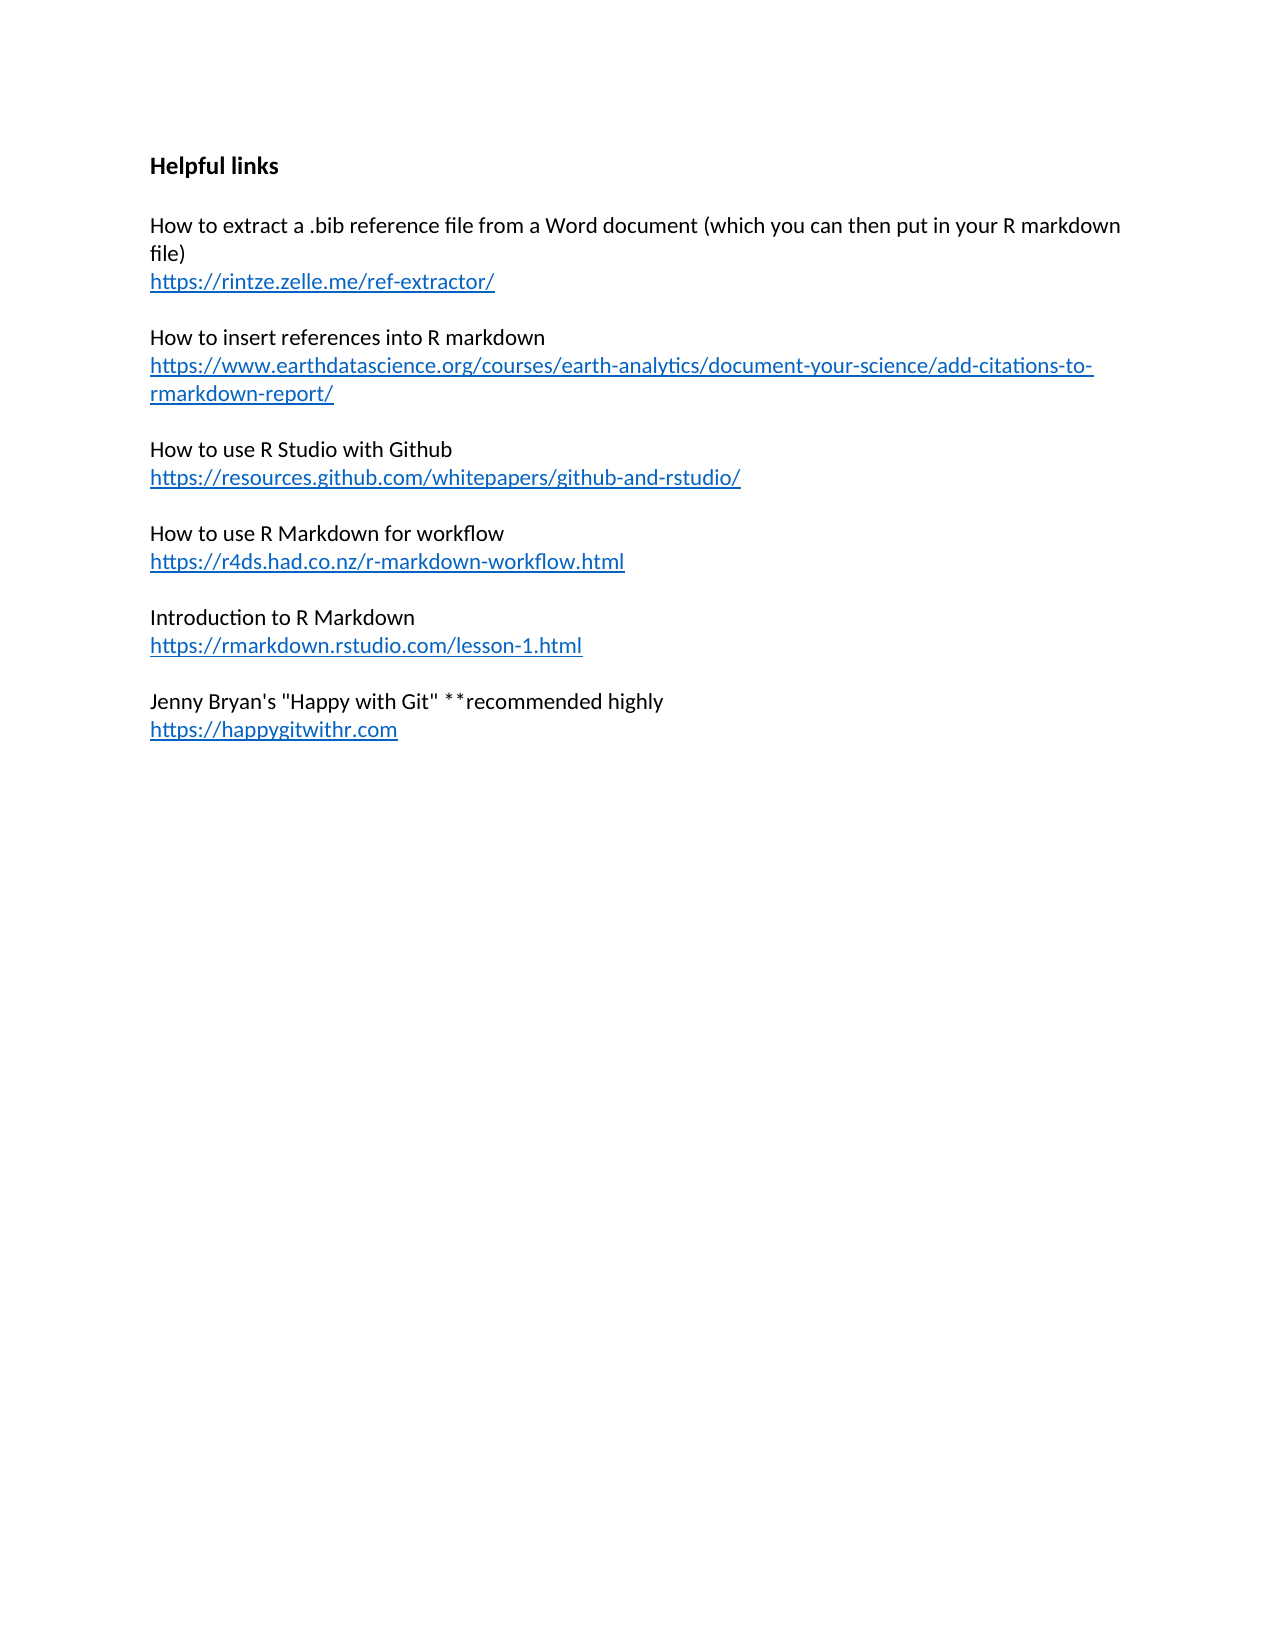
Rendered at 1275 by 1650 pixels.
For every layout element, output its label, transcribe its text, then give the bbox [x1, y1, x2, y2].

text How to use R Markdown for workflow [150, 519, 1125, 547]
text How to extract a .bib reference file from a Word document (which you can then put in your R markdown file) [150, 211, 1125, 267]
text https://r4ds.had.co.nz/r-markdown-workflow.html [150, 547, 1125, 575]
text https://happygitwithr.com [150, 715, 1125, 743]
text https://www.earthdatascience.org/courses/earth-analytics/document-your-science/add-citations-to-rmarkdown-report/ [150, 351, 1125, 407]
text https://resources.github.com/whitepapers/github-and-rstudio/ [150, 463, 1125, 491]
text How to use R Studio with Github [150, 435, 1125, 463]
text https://rintze.zelle.me/ref-extractor/ [150, 267, 1125, 295]
text Introduction to R Markdown [150, 603, 1125, 631]
text https://rmarkdown.rstudio.com/lesson-1.html [150, 631, 1125, 659]
text Helpful links [150, 150, 1125, 181]
text Jenny Bryan's "Happy with Git" **recommended highly [150, 687, 1125, 715]
text How to insert references into R markdown [150, 323, 1125, 351]
